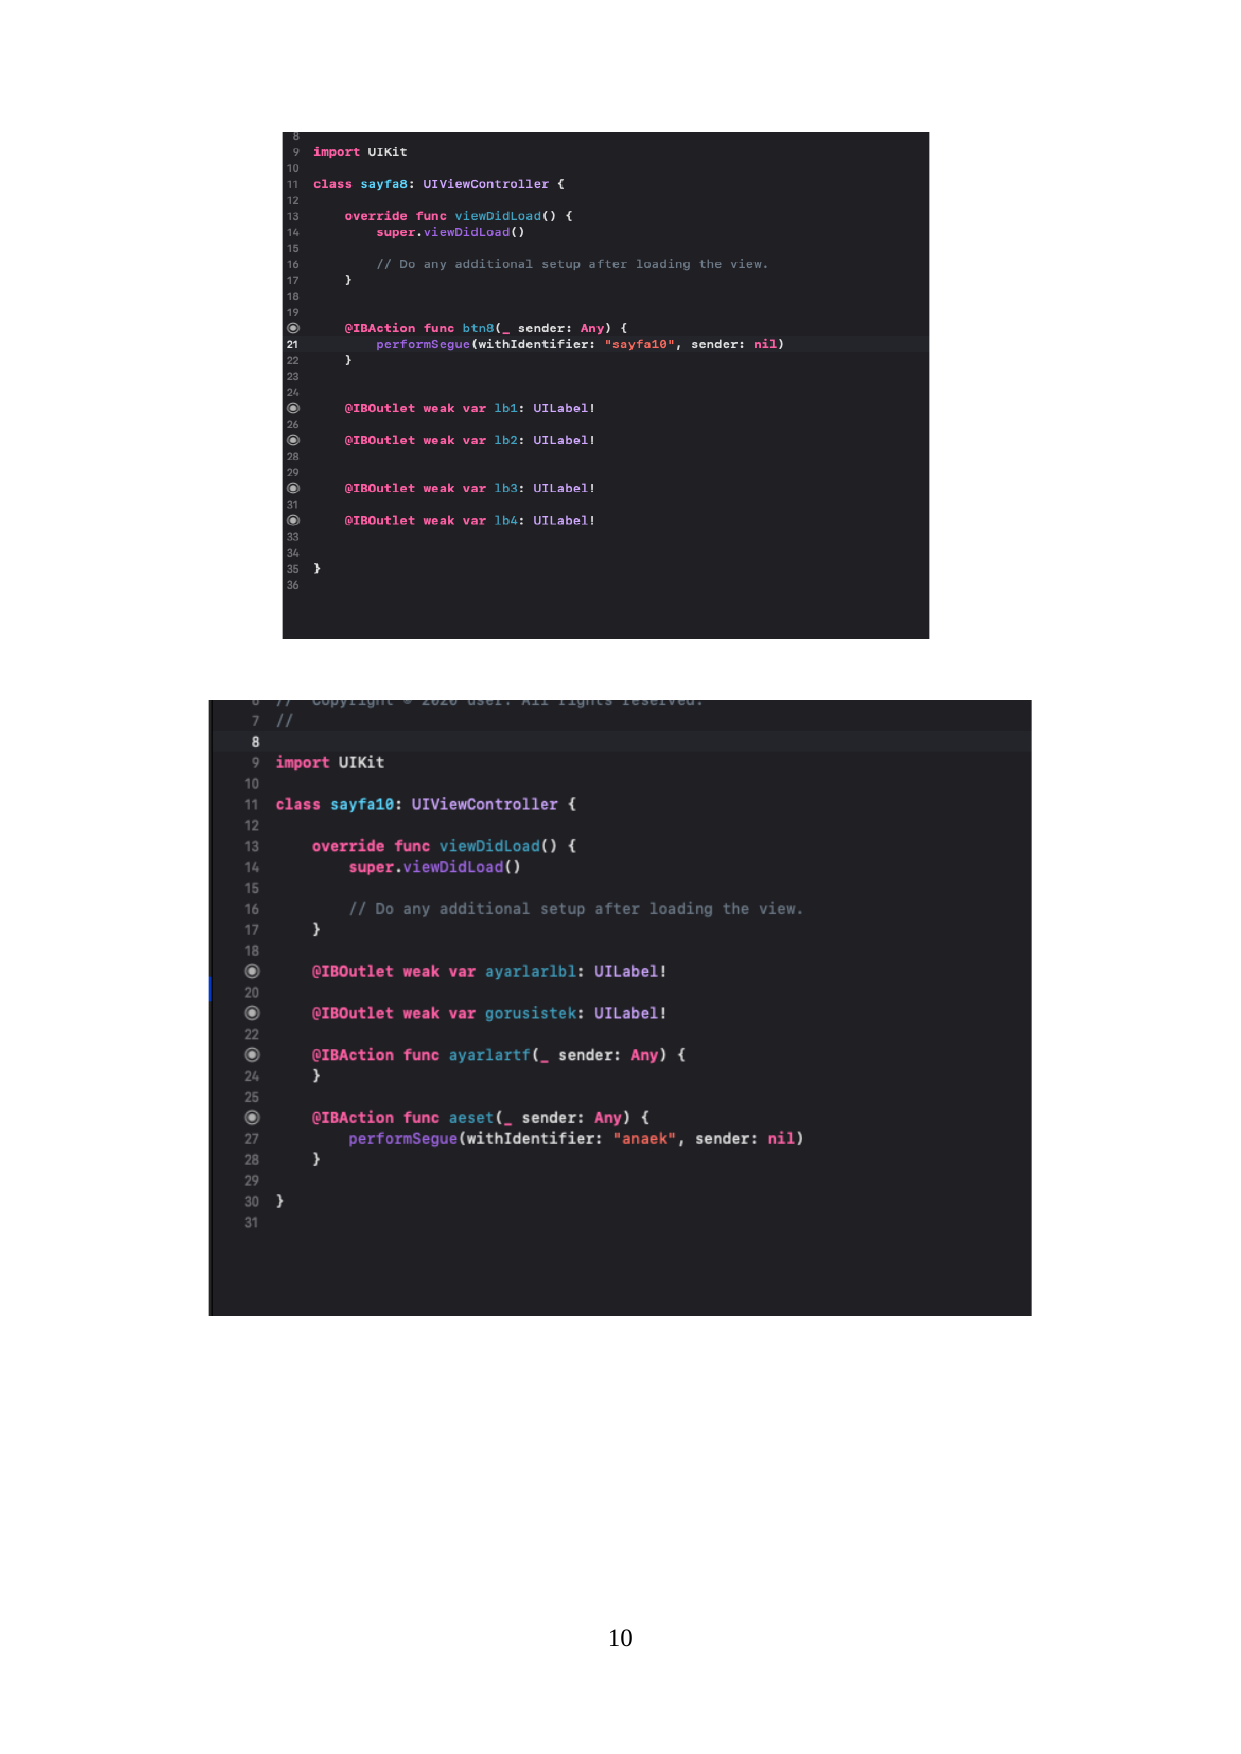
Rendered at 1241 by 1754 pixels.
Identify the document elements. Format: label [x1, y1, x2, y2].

picture [208, 700, 1032, 1316]
picture [282, 132, 930, 639]
